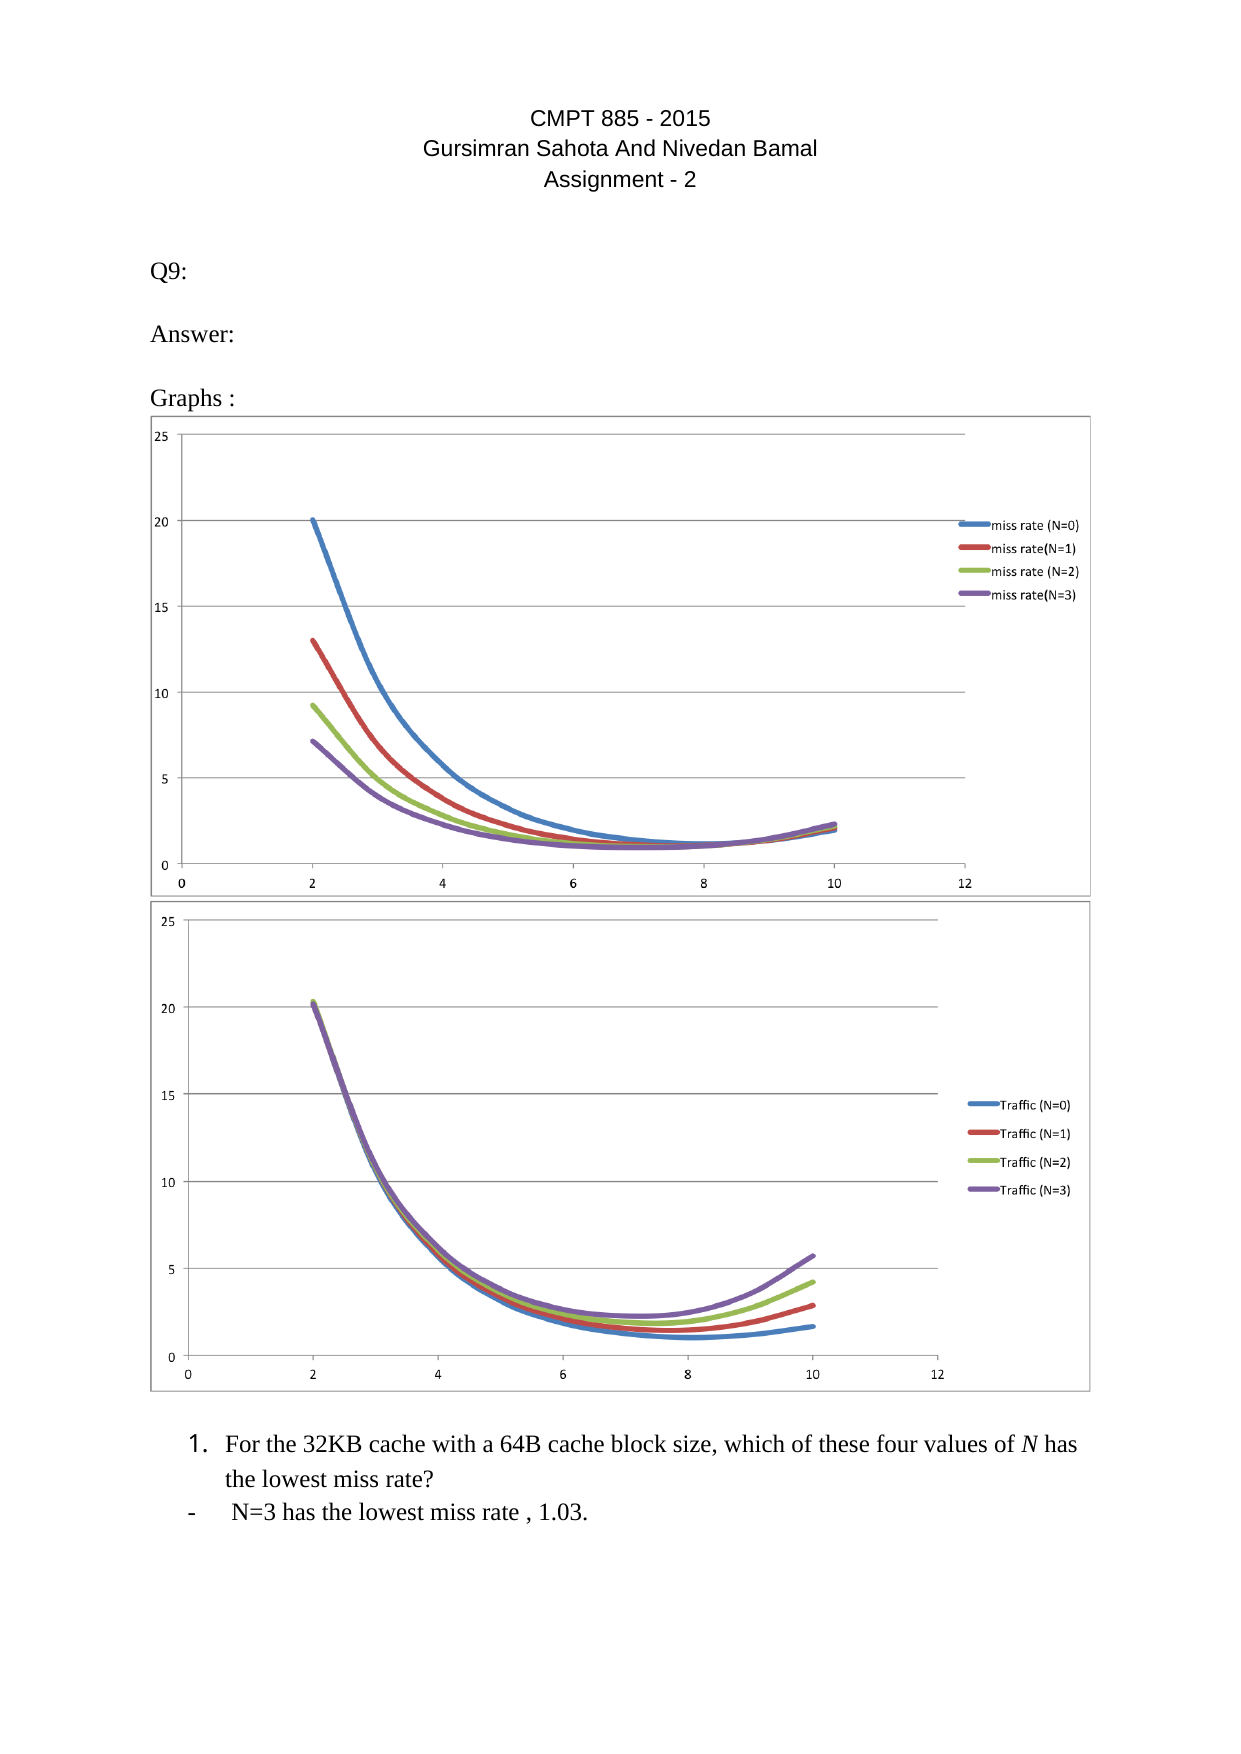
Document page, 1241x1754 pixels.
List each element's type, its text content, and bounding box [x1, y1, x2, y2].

list N=3 has the lowest miss rate , 1.03. [187, 1497, 1090, 1526]
picture [150, 415, 1091, 897]
text Q9: [150, 256, 1090, 285]
picture [150, 900, 1091, 1392]
text Graphs : [150, 383, 1090, 415]
text Answer: [150, 319, 1090, 348]
list For the 32KB cache with a 64B cache block size, which of these four values of N has the lowest miss rate? [187, 1426, 1090, 1493]
